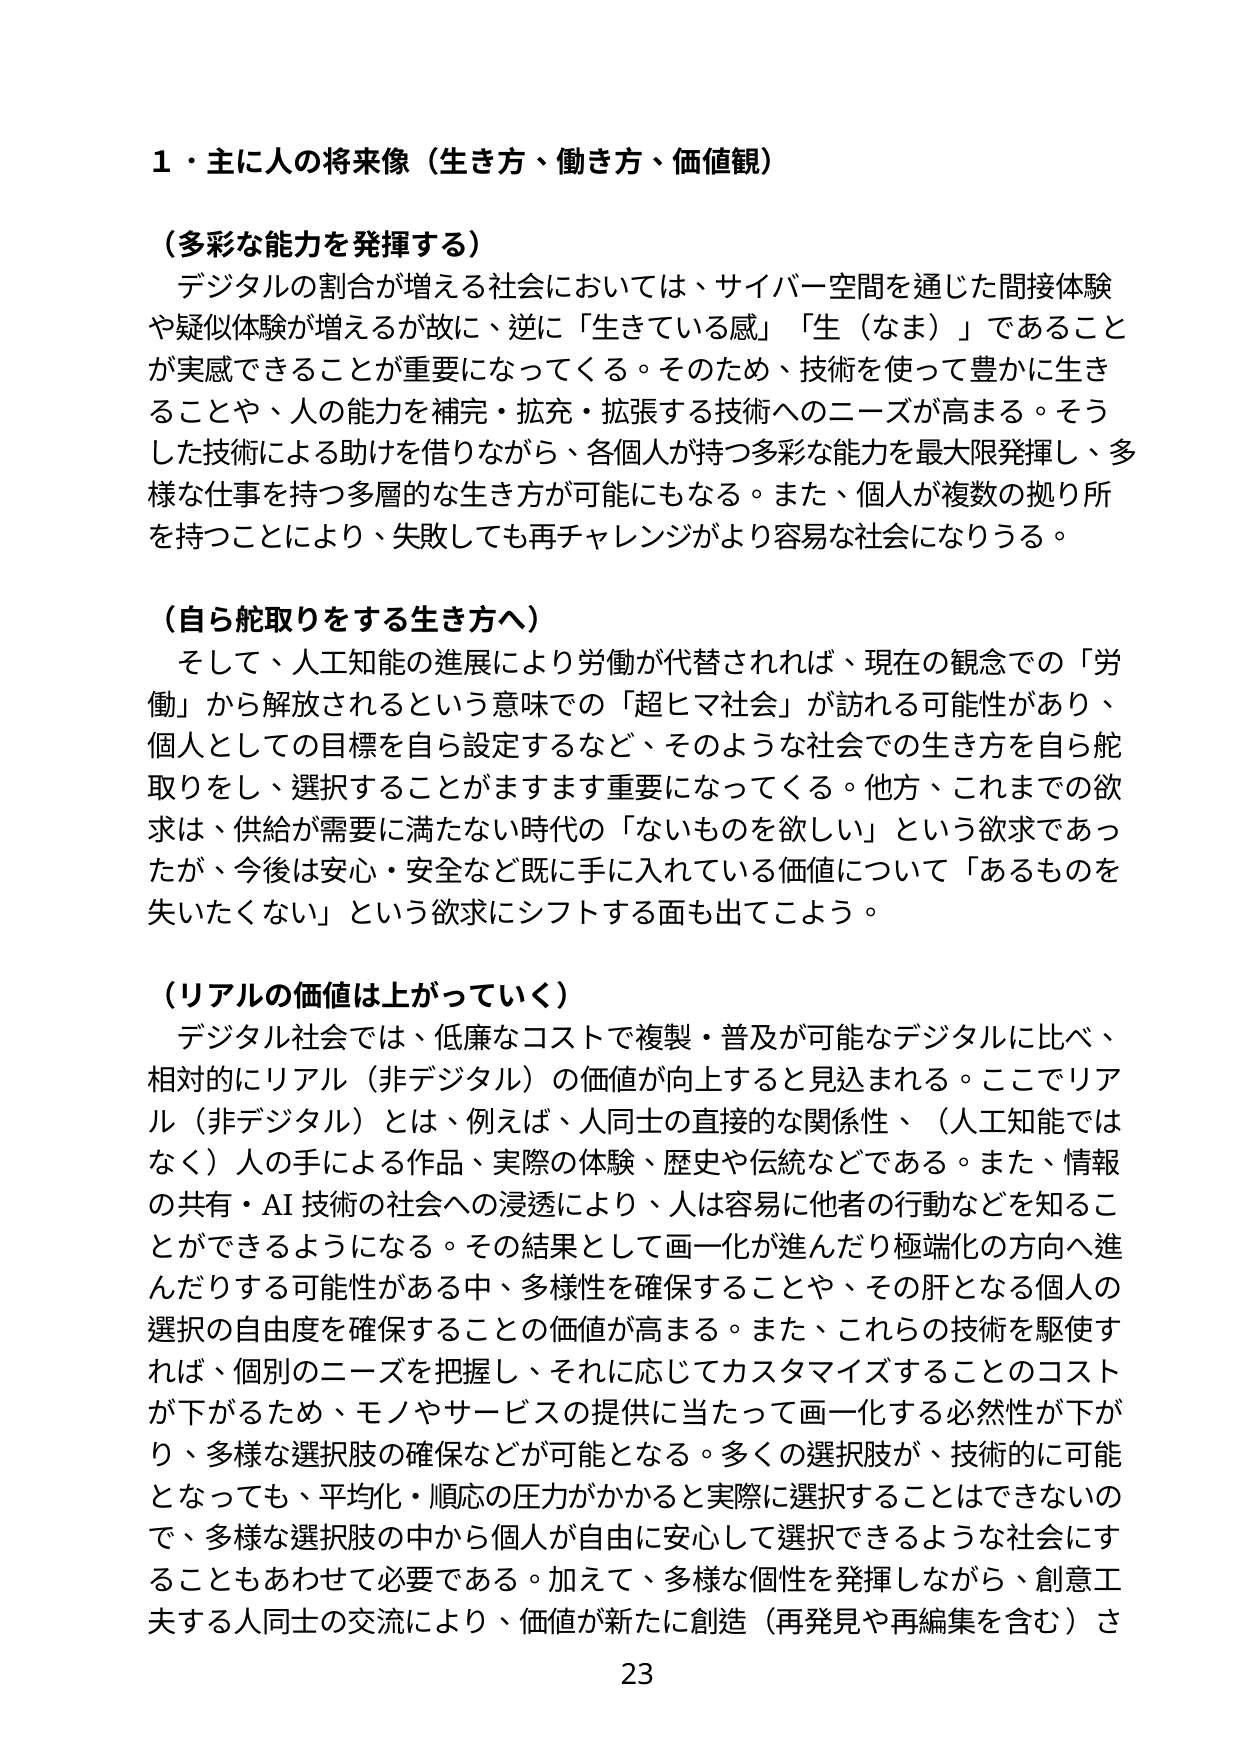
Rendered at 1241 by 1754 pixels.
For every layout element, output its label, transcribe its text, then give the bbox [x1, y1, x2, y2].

text デジタルの割合が増える社会においては、サイバー空間を通じた間接体験や疑似体験が増えるが故に、逆に「生きている感」「生（なま）」であることが実感できることが重要になってくる。そのため、技術を使って豊かに生きることや、人の能力を補完・拡充・拡張する技術へのニーズが高まる。そうした技術による助けを借りながら、各個人が持つ多彩な能力を最大限発揮し、多様な仕事を持つ多層的な生き方が可能にもなる。また、個人が複数の拠り所を持つことにより、失敗しても再チャレンジがより容易な社会になりうる。 [148, 266, 1138, 556]
subtitle （自ら舵取りをする生き方へ） [148, 600, 1148, 639]
text そして、人工知能の進展により労働が代替されれば、現在の観念での「労働」から解放されるという意味での「超ヒマ社会」が訪れる可能性があり、個人としての目標を自ら設定するなど、そのような社会での生き方を自ら舵取りをし、選択することがますます重要になってくる。他方、これまでの欲求は、供給が需要に満たない時代の「ないものを欲しい」という欲求であったが、今後は安心・安全など既に手に入れている価値について「あるものを失いたくない」という欲求にシフトする面も出てこよう。 [148, 642, 1123, 932]
text （多彩な能力を発揮する） [148, 224, 1148, 263]
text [148, 1018, 1123, 1641]
subtitle （リアルの価値は上がっていく） [148, 975, 1148, 1015]
subtitle １．主に人の将来像（生き方、働き方、価値観） [148, 144, 1148, 180]
